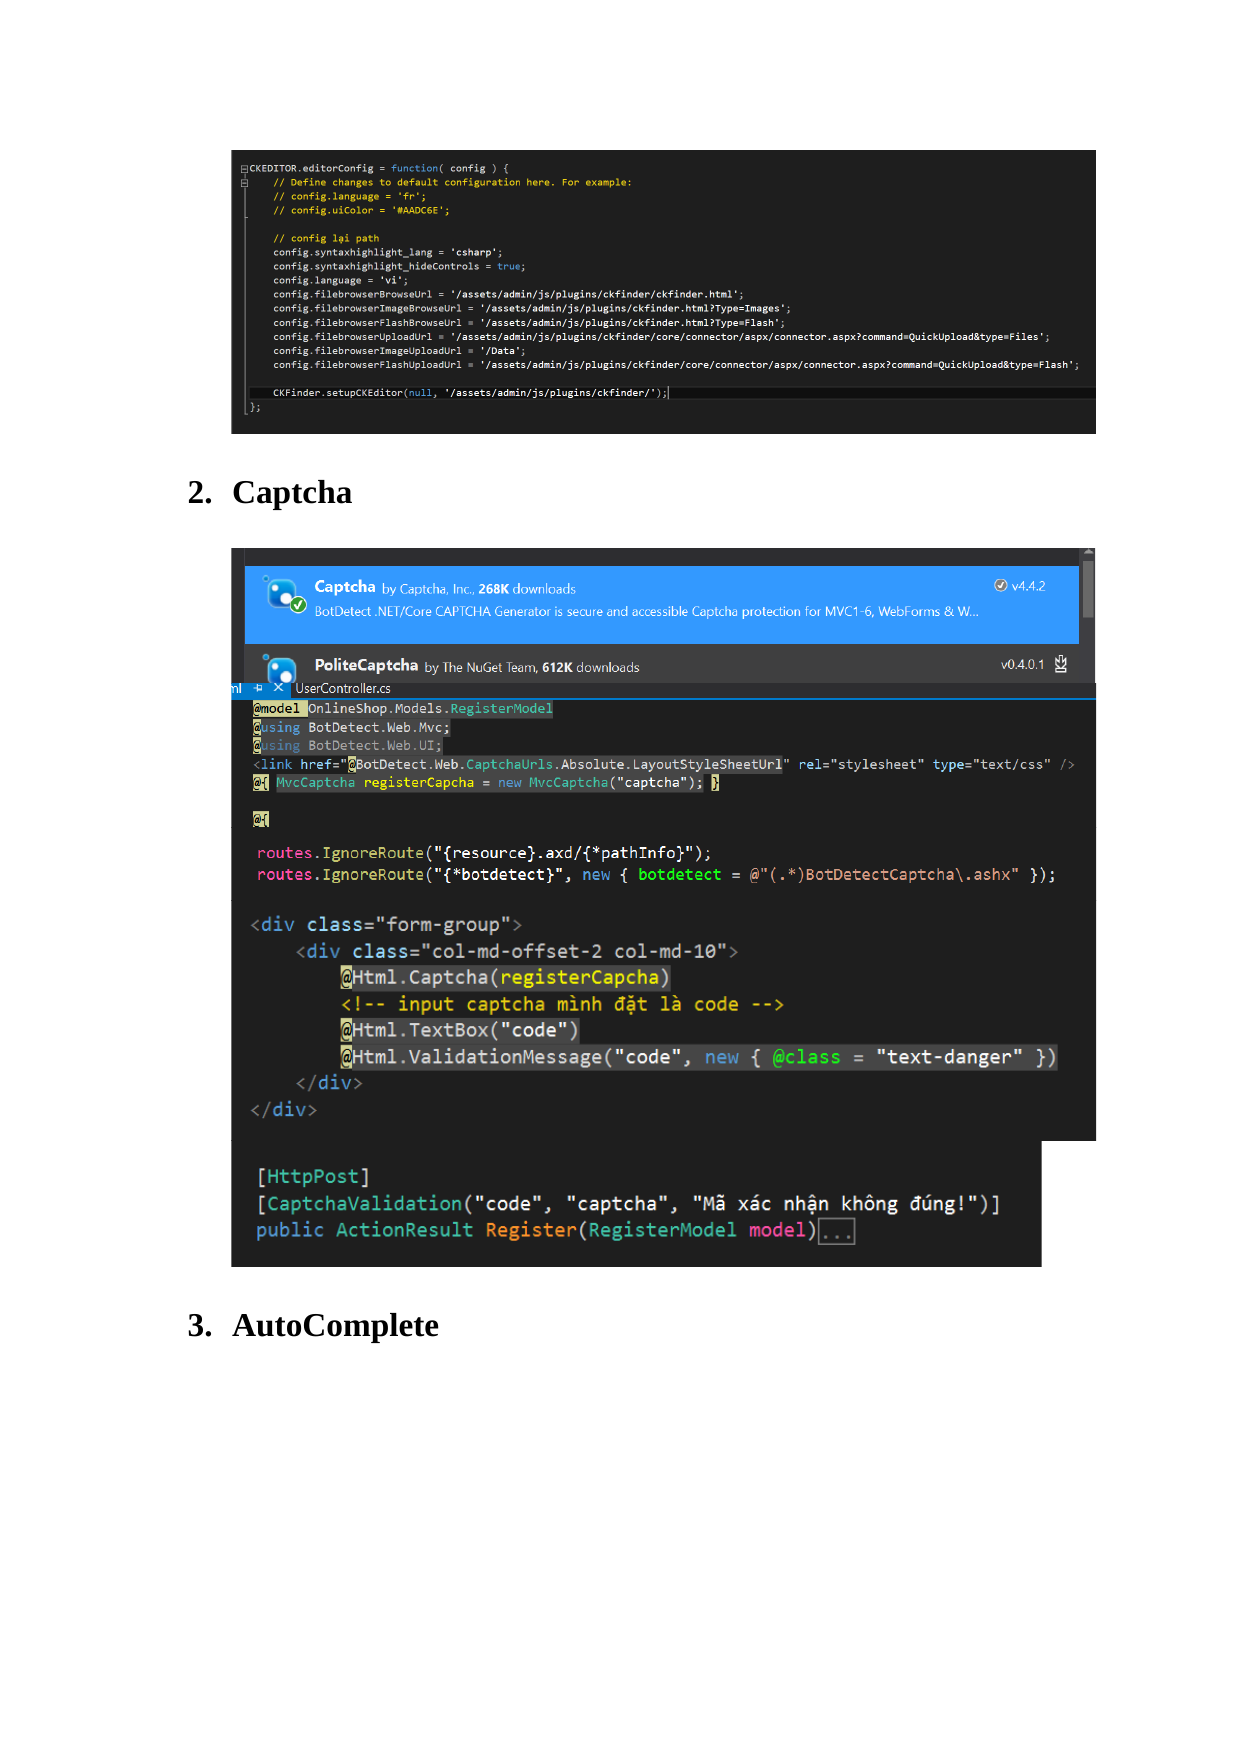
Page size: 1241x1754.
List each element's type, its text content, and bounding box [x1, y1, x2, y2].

list Captcha [187, 472, 1053, 511]
picture [231, 548, 1097, 1267]
list AutoComplete [187, 1305, 1053, 1343]
picture [231, 150, 1096, 434]
